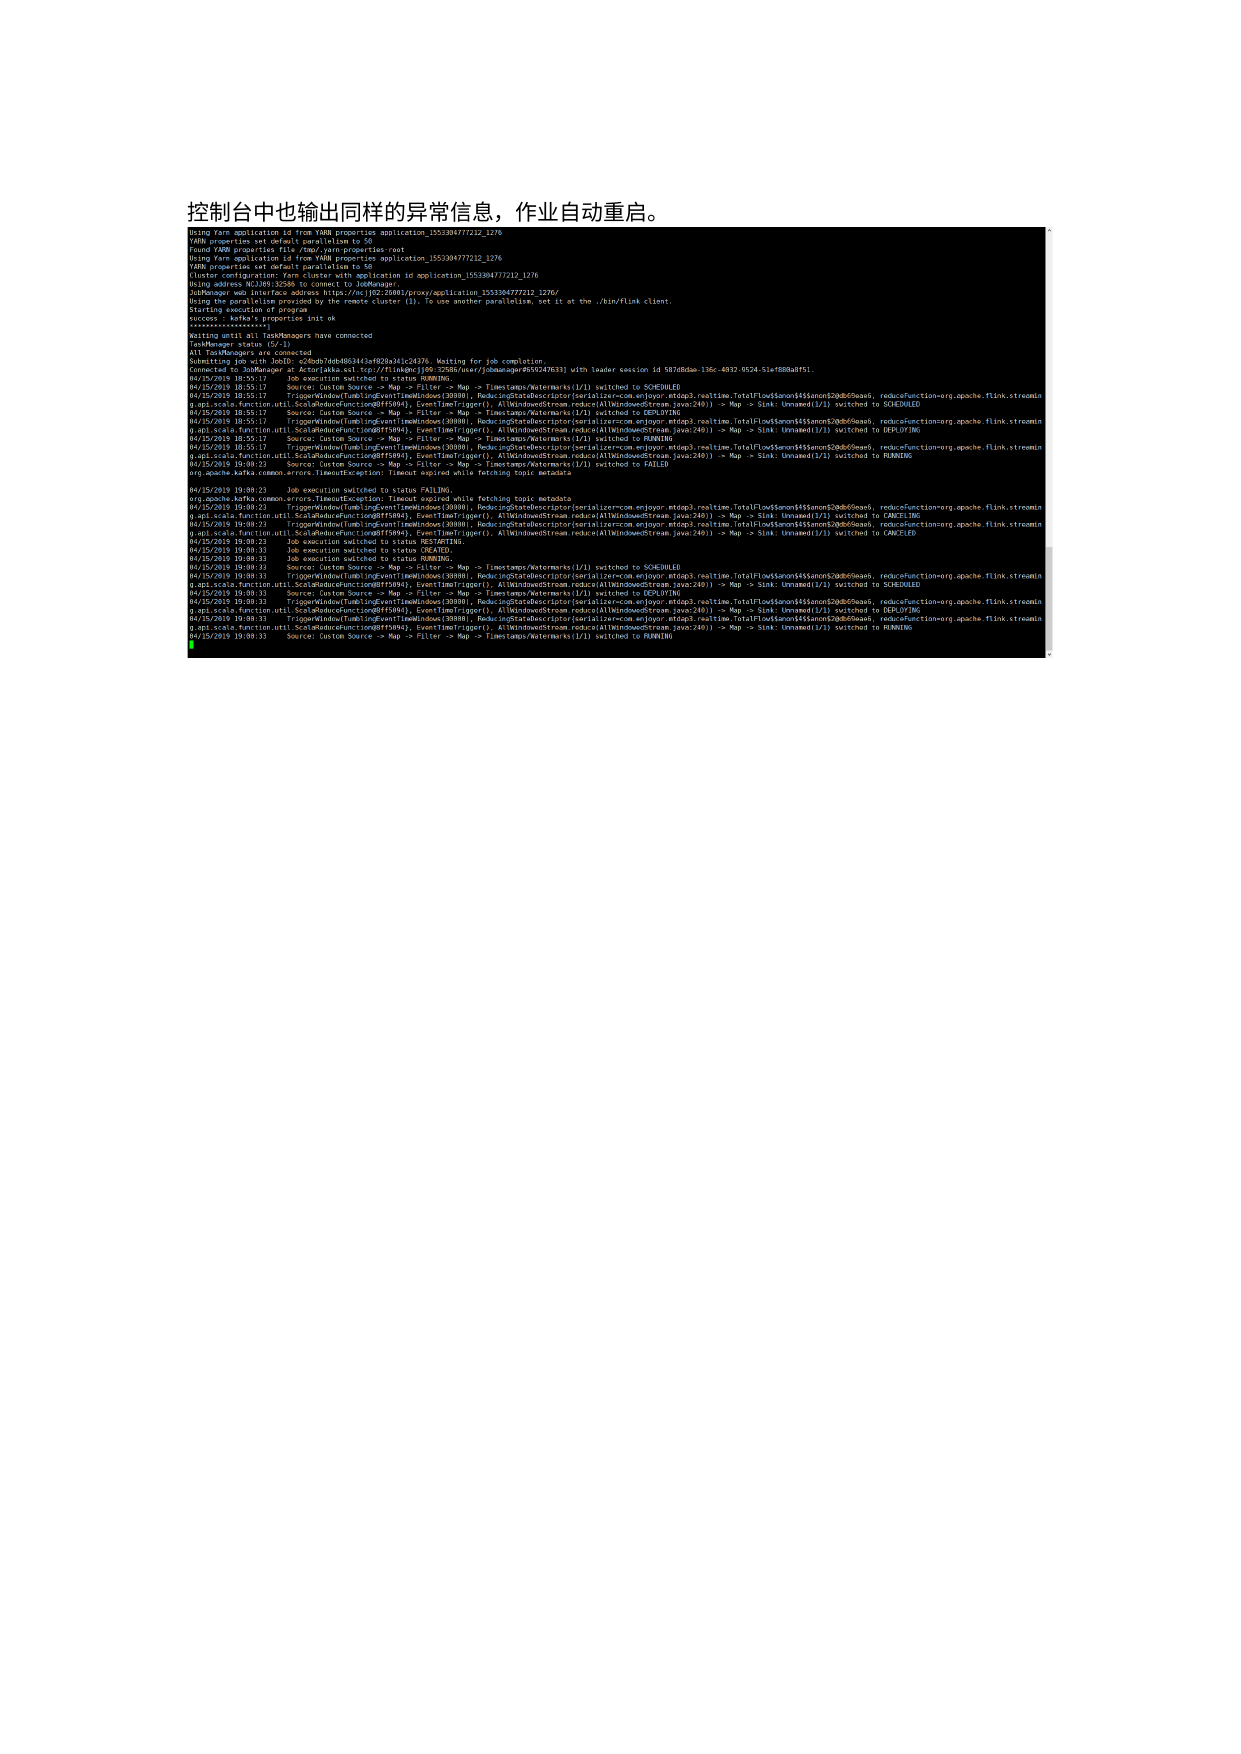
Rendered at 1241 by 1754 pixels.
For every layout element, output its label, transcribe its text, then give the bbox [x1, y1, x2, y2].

text 控制台中也输出同样的异常信息，作业自动重启。 [187, 194, 1053, 227]
picture [187, 227, 1053, 658]
